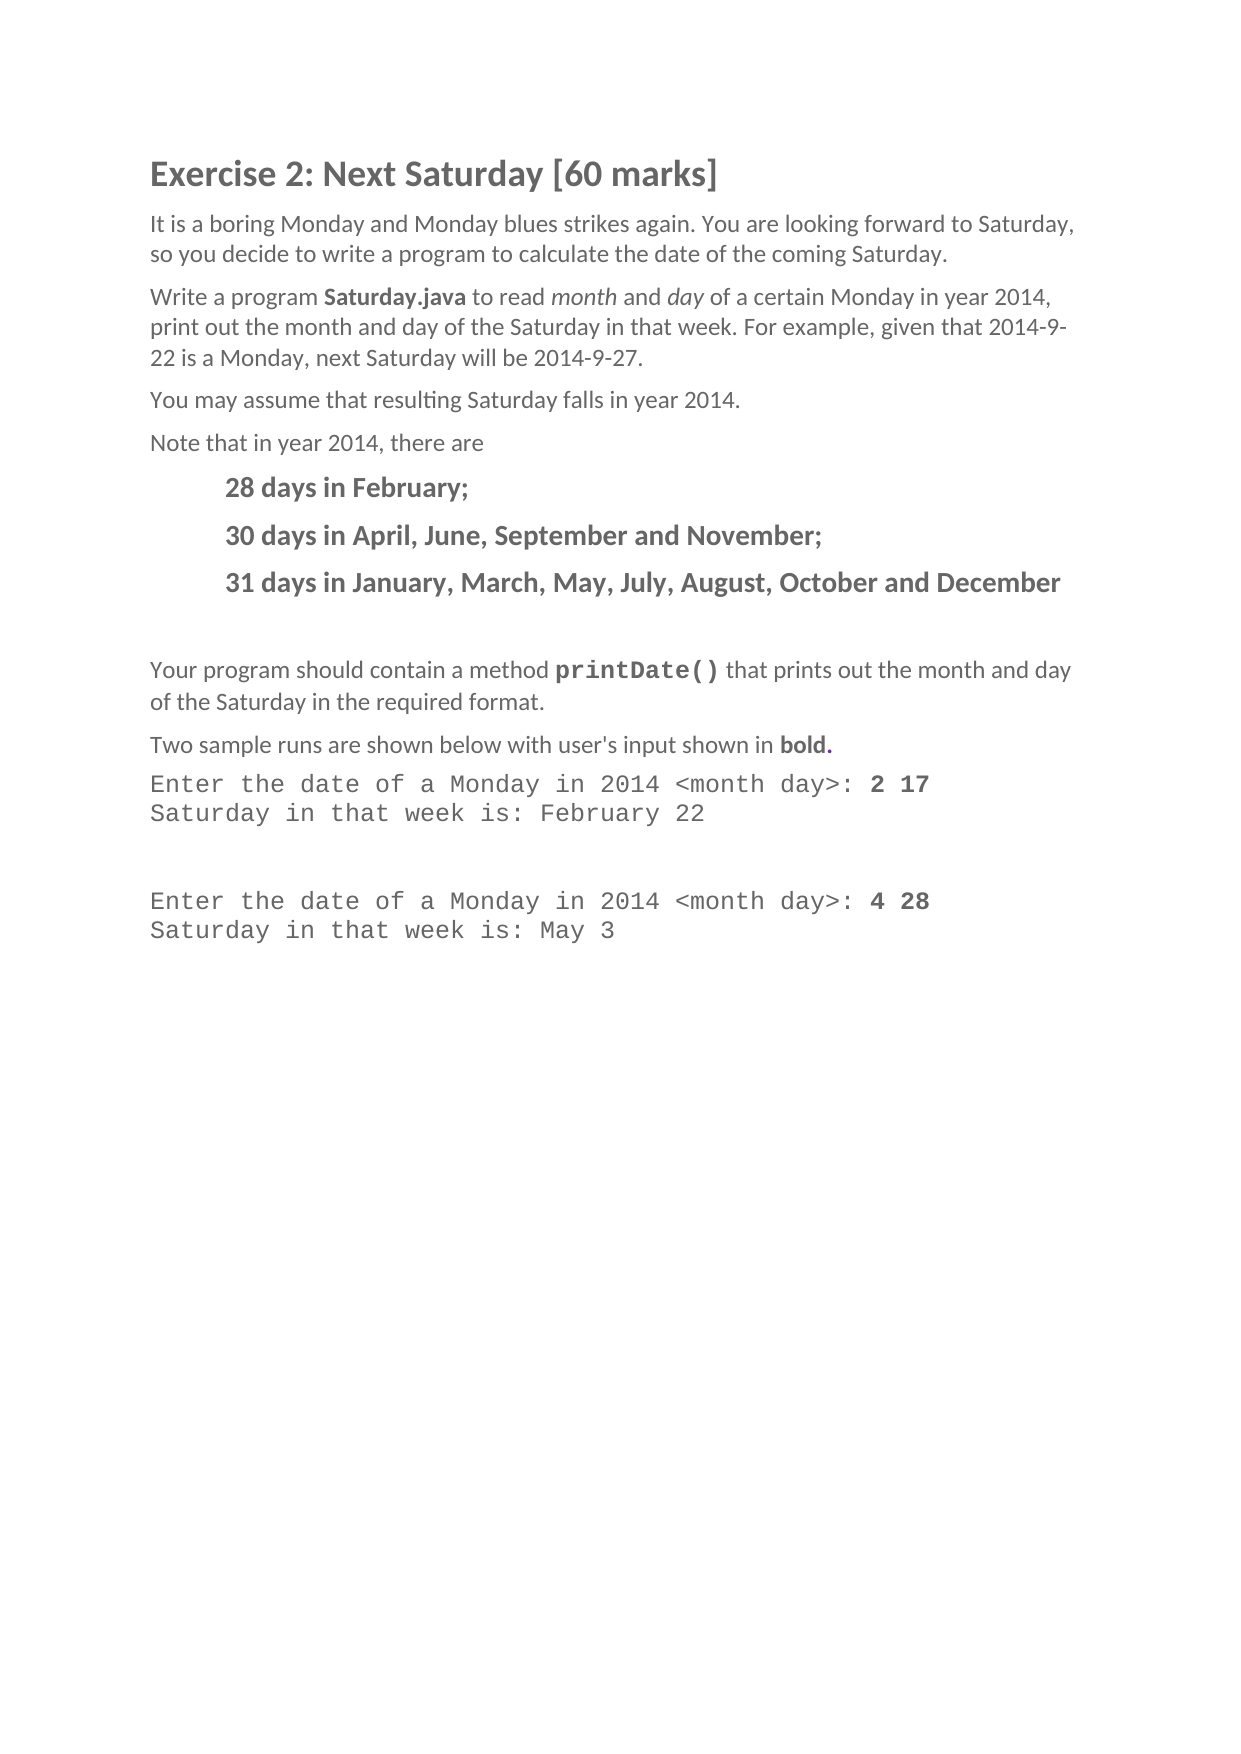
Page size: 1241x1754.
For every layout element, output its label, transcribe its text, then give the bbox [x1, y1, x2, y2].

text You may assume that resulting Saturday falls in year 2014. [150, 384, 1090, 415]
text Saturday in that week is: May 3 [150, 917, 1090, 946]
text Enter the date of a Monday in 2014 <month day>: 2 17 [150, 771, 1090, 800]
text It is a boring Monday and Monday blues strikes again. You are looking forward to Saturday, so you decide to write a program to calculate the date of the coming Saturday. [150, 208, 1090, 269]
text 31 days in January, March, May, July, August, October and December [150, 564, 1090, 600]
text Two sample runs are shown below with user's input shown in bold. [150, 729, 1090, 759]
text Your program should contain a method printDate() that prints out the month and day of the Saturday in the required format. [150, 655, 1090, 717]
text 28 days in February; [150, 469, 1090, 505]
text Write a program Saturday.java to read month and day of a certain Monday in year 2014, print out the month and day of the Saturday in that week. For example, given that 2014-9-22 is a Monday, next Saturday will be 2014-9-27. [150, 281, 1090, 372]
text Saturday in that week is: February 22 [150, 800, 1090, 829]
text Enter the date of a Monday in 2014 <month day>: 4 28 [150, 888, 1090, 917]
text 30 days in April, June, September and November; [150, 517, 1090, 553]
text Exercise 2: Next Saturday [60 marks] [150, 150, 1090, 196]
text Note that in year 2014, there are [150, 427, 1090, 457]
